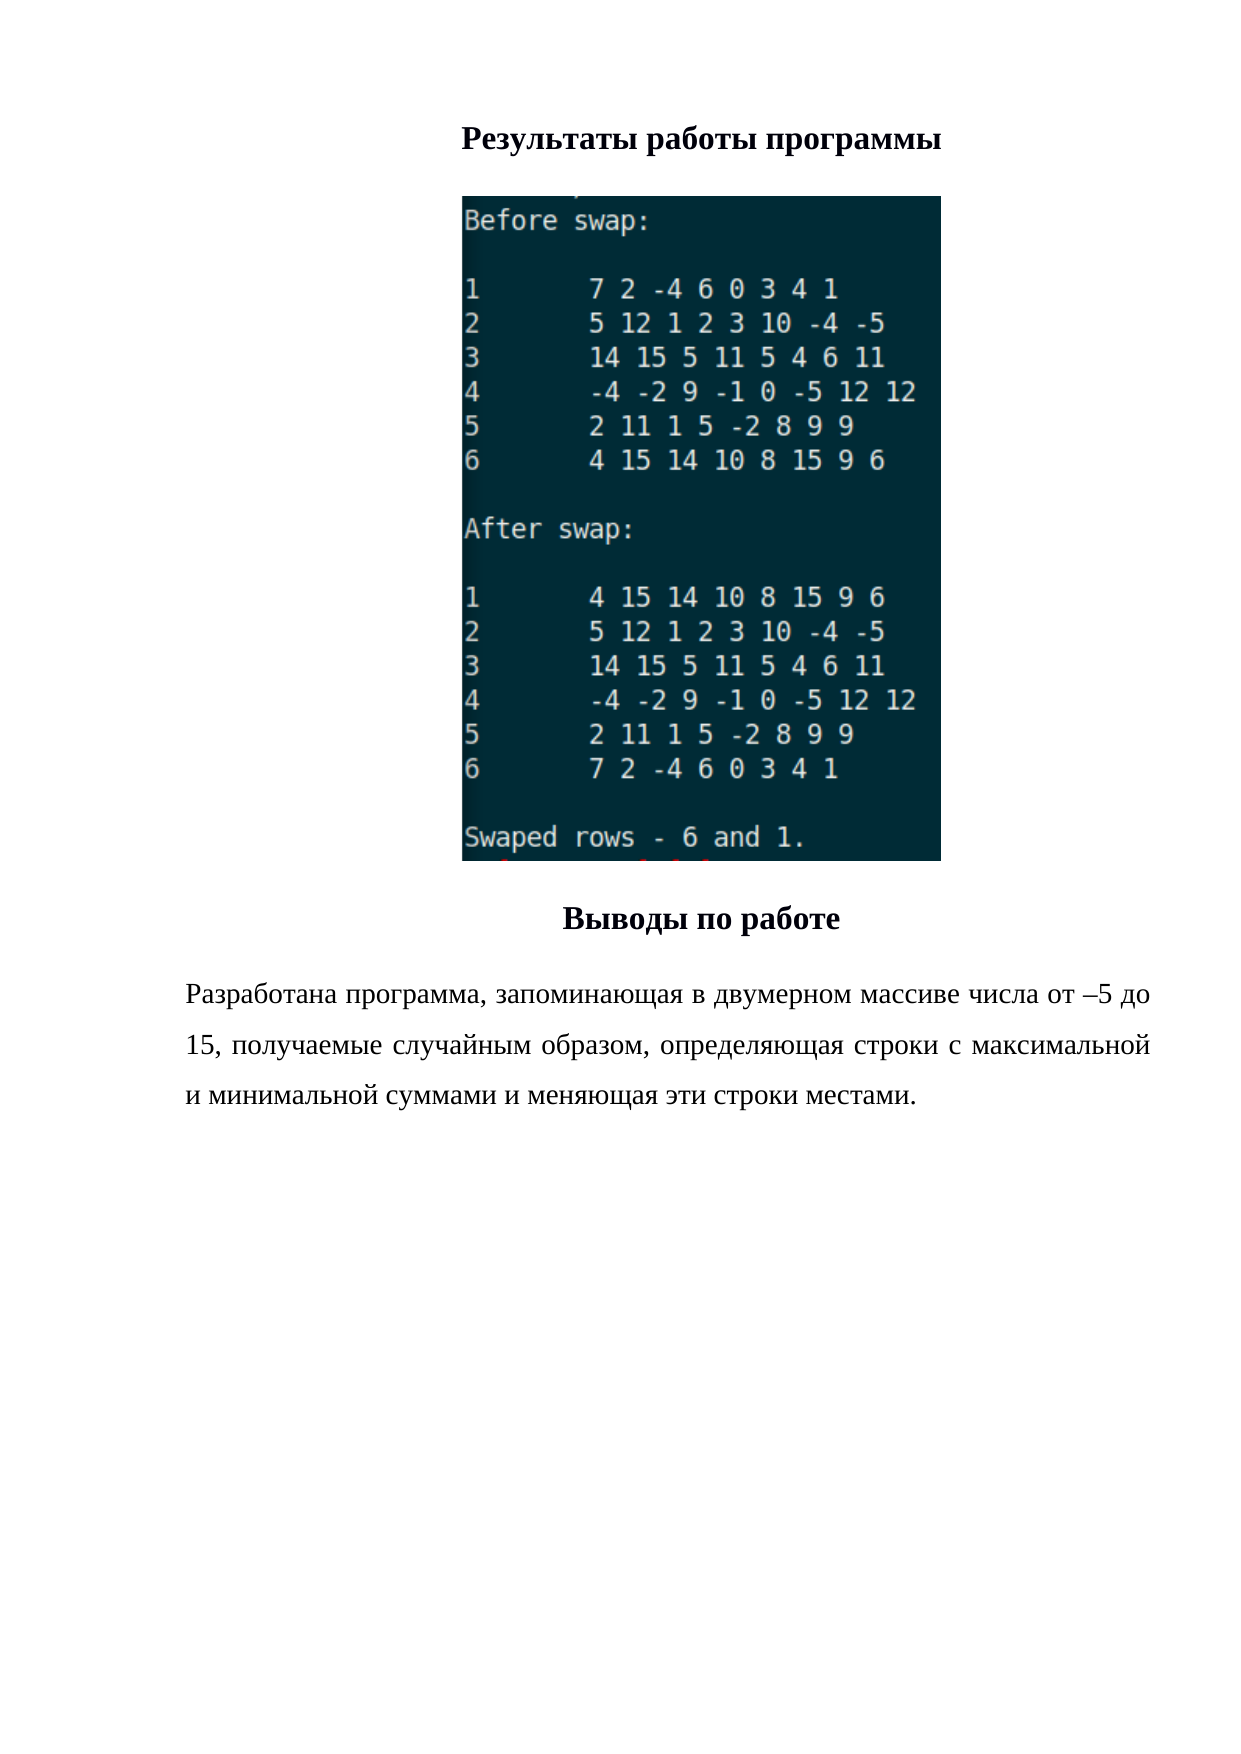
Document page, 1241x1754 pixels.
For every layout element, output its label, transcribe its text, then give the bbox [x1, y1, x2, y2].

picture [732, 381, 744, 401]
picture [823, 655, 838, 675]
picture [778, 827, 791, 846]
picture [716, 450, 728, 470]
picture [887, 690, 915, 709]
picture [761, 381, 775, 401]
picture [870, 587, 884, 607]
picture [605, 381, 619, 401]
picture [732, 690, 744, 709]
picture [808, 690, 822, 709]
picture [716, 347, 728, 367]
picture [683, 587, 697, 607]
picture [809, 587, 822, 607]
picture [591, 416, 604, 435]
picture [607, 523, 619, 544]
picture [807, 416, 822, 435]
picture [762, 655, 775, 675]
picture [683, 450, 697, 470]
picture [575, 215, 619, 230]
picture [792, 347, 806, 367]
picture [762, 347, 775, 367]
picture [792, 655, 806, 675]
picture [622, 279, 635, 298]
picture [605, 690, 619, 709]
picture [823, 313, 838, 332]
picture [530, 523, 543, 538]
picture [730, 450, 744, 470]
picture [669, 450, 682, 470]
picture [761, 690, 775, 709]
picture [653, 381, 666, 401]
picture [761, 587, 775, 607]
picture [577, 831, 634, 846]
picture [543, 215, 557, 230]
picture [763, 621, 775, 641]
picture [839, 450, 853, 470]
picture [669, 416, 682, 435]
picture [497, 518, 510, 538]
picture [716, 655, 728, 675]
picture [622, 215, 635, 236]
picture [841, 381, 869, 401]
picture [670, 621, 682, 641]
picture [794, 587, 806, 607]
picture [825, 758, 837, 778]
picture [731, 825, 760, 846]
picture [730, 758, 744, 778]
picture [730, 587, 744, 607]
picture [700, 621, 713, 641]
text Разработана программа, запоминающая в двумерном массиве числа от –5 до 15, получаемые случайным образом, определяющая строки с максимальной и минимальной суммами и меняющая эти строки местами. [185, 976, 1152, 1111]
picture [669, 587, 682, 607]
picture [763, 313, 775, 333]
picture [698, 758, 713, 778]
picture [623, 450, 651, 470]
picture [872, 347, 884, 367]
picture [591, 621, 604, 641]
picture [623, 621, 650, 641]
picture [839, 416, 853, 435]
picture [808, 724, 822, 744]
picture [683, 690, 697, 709]
picture [669, 313, 682, 333]
picture [762, 758, 775, 778]
picture [776, 621, 791, 641]
picture [823, 621, 838, 641]
picture [700, 724, 713, 744]
picture [870, 450, 884, 470]
picture [498, 208, 510, 230]
picture [623, 587, 651, 607]
picture [792, 758, 806, 778]
subtitle Выводы по работе [251, 898, 1152, 936]
picture [777, 724, 791, 744]
picture [684, 655, 697, 675]
picture [667, 758, 682, 778]
picture [638, 655, 666, 675]
picture [589, 450, 604, 470]
picture [623, 724, 635, 744]
picture [700, 416, 713, 435]
picture [698, 279, 713, 298]
picture [622, 758, 635, 778]
picture [794, 450, 806, 470]
picture [590, 724, 604, 744]
picture [590, 313, 604, 333]
picture [511, 523, 526, 538]
picture [622, 416, 635, 435]
picture [730, 621, 744, 641]
picture [776, 313, 791, 333]
picture [839, 587, 853, 607]
picture [591, 655, 604, 675]
picture [825, 279, 838, 298]
picture [732, 655, 744, 675]
picture [623, 313, 650, 333]
picture [683, 827, 697, 846]
picture [746, 416, 760, 435]
picture [700, 313, 713, 333]
subtitle Результаты работы программы [251, 118, 1152, 156]
picture [809, 450, 822, 470]
picture [638, 416, 651, 435]
picture [730, 313, 744, 333]
picture [841, 690, 869, 709]
picture [714, 831, 728, 846]
picture [638, 724, 651, 744]
picture [530, 215, 543, 230]
picture [513, 825, 557, 853]
picture [683, 381, 697, 401]
picture [871, 621, 884, 641]
picture [746, 724, 759, 744]
picture [605, 655, 619, 675]
picture [732, 347, 744, 367]
picture [684, 347, 697, 367]
picture [887, 381, 915, 401]
picture [560, 523, 604, 538]
picture [856, 655, 869, 675]
picture [638, 347, 666, 367]
picture [669, 724, 682, 744]
picture [871, 313, 884, 333]
picture [461, 196, 510, 861]
picture [762, 279, 775, 298]
picture [777, 416, 791, 435]
picture [653, 690, 666, 709]
picture [730, 279, 744, 298]
picture [792, 279, 806, 298]
picture [872, 655, 884, 675]
picture [591, 758, 604, 778]
picture [716, 587, 728, 607]
picture [667, 279, 682, 298]
picture [761, 450, 775, 470]
picture [809, 381, 822, 401]
picture [589, 587, 604, 607]
picture [823, 347, 838, 367]
picture [590, 279, 604, 298]
picture [839, 724, 853, 744]
picture [605, 347, 619, 367]
picture [483, 517, 495, 538]
picture [592, 347, 604, 367]
picture [512, 215, 526, 230]
picture [857, 347, 869, 367]
